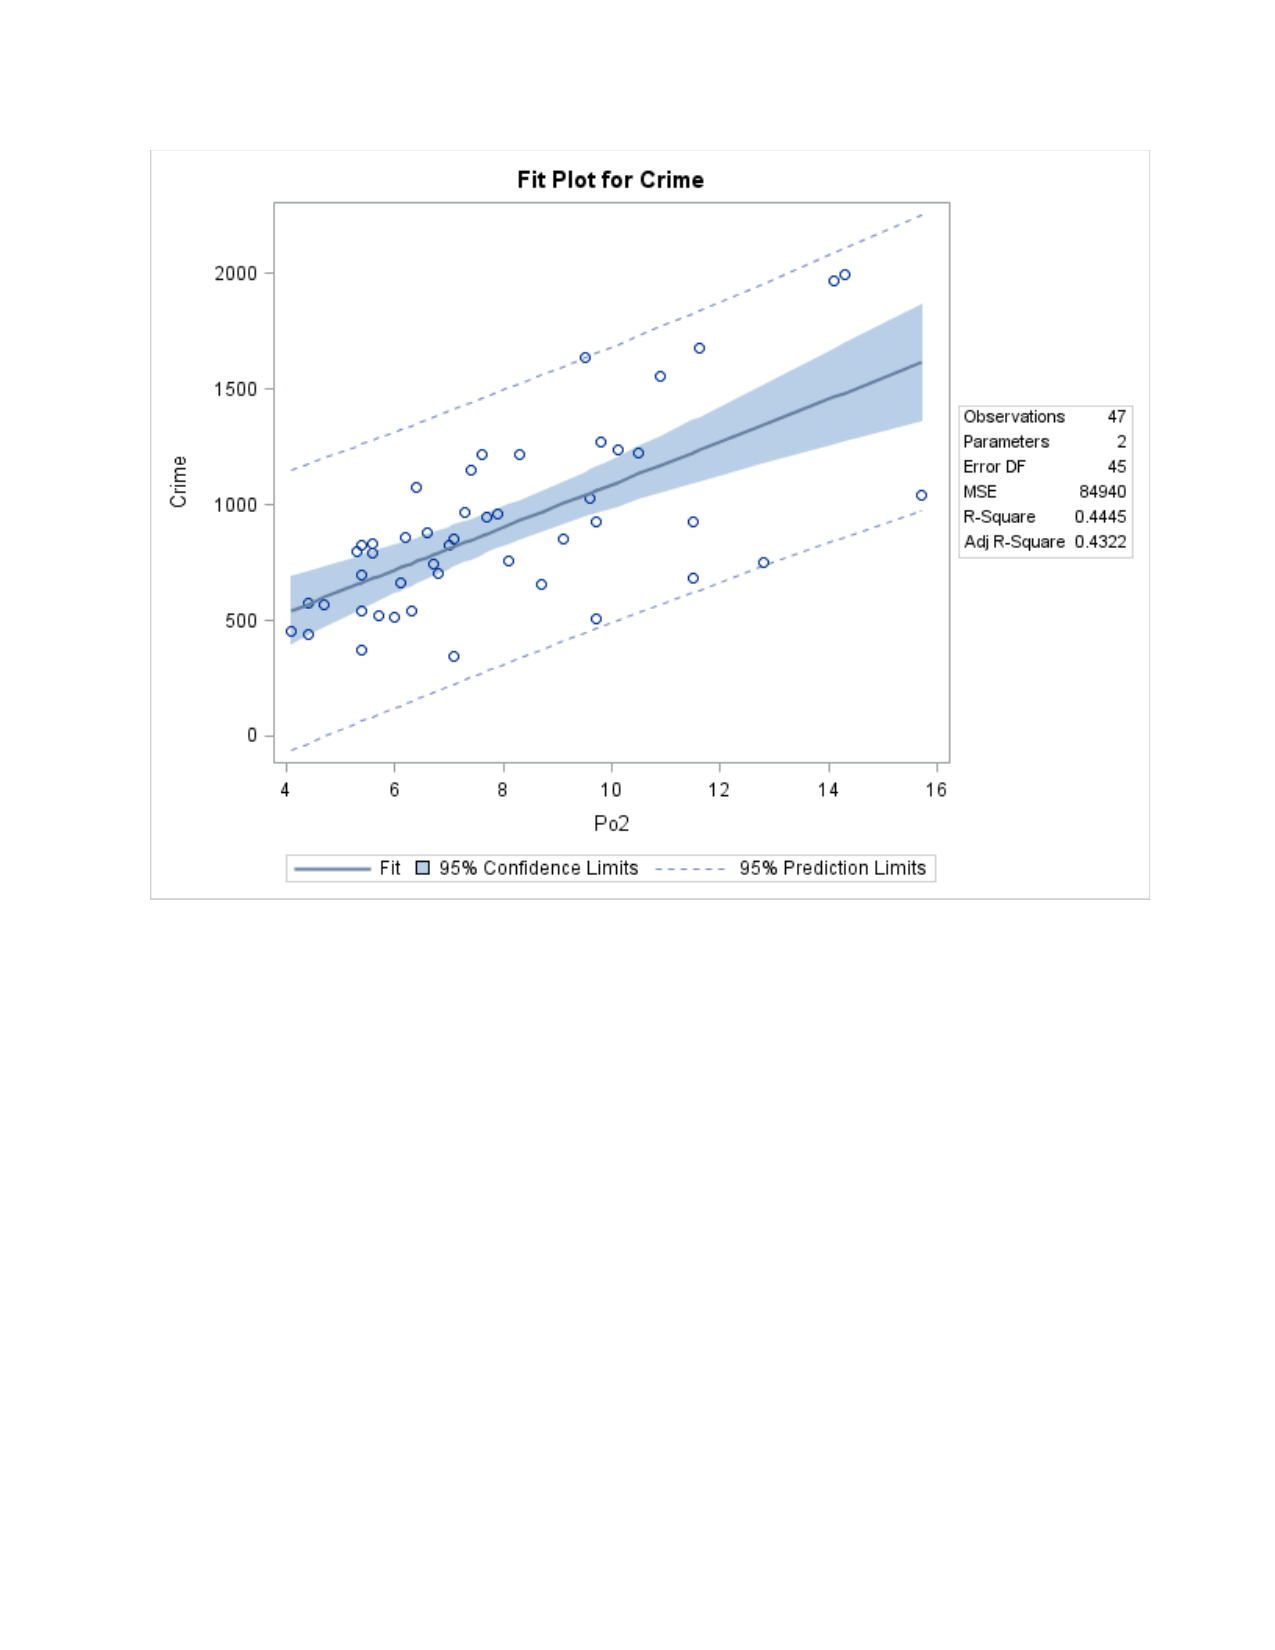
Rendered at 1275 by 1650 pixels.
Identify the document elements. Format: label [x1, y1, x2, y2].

picture [150, 150, 1150, 900]
